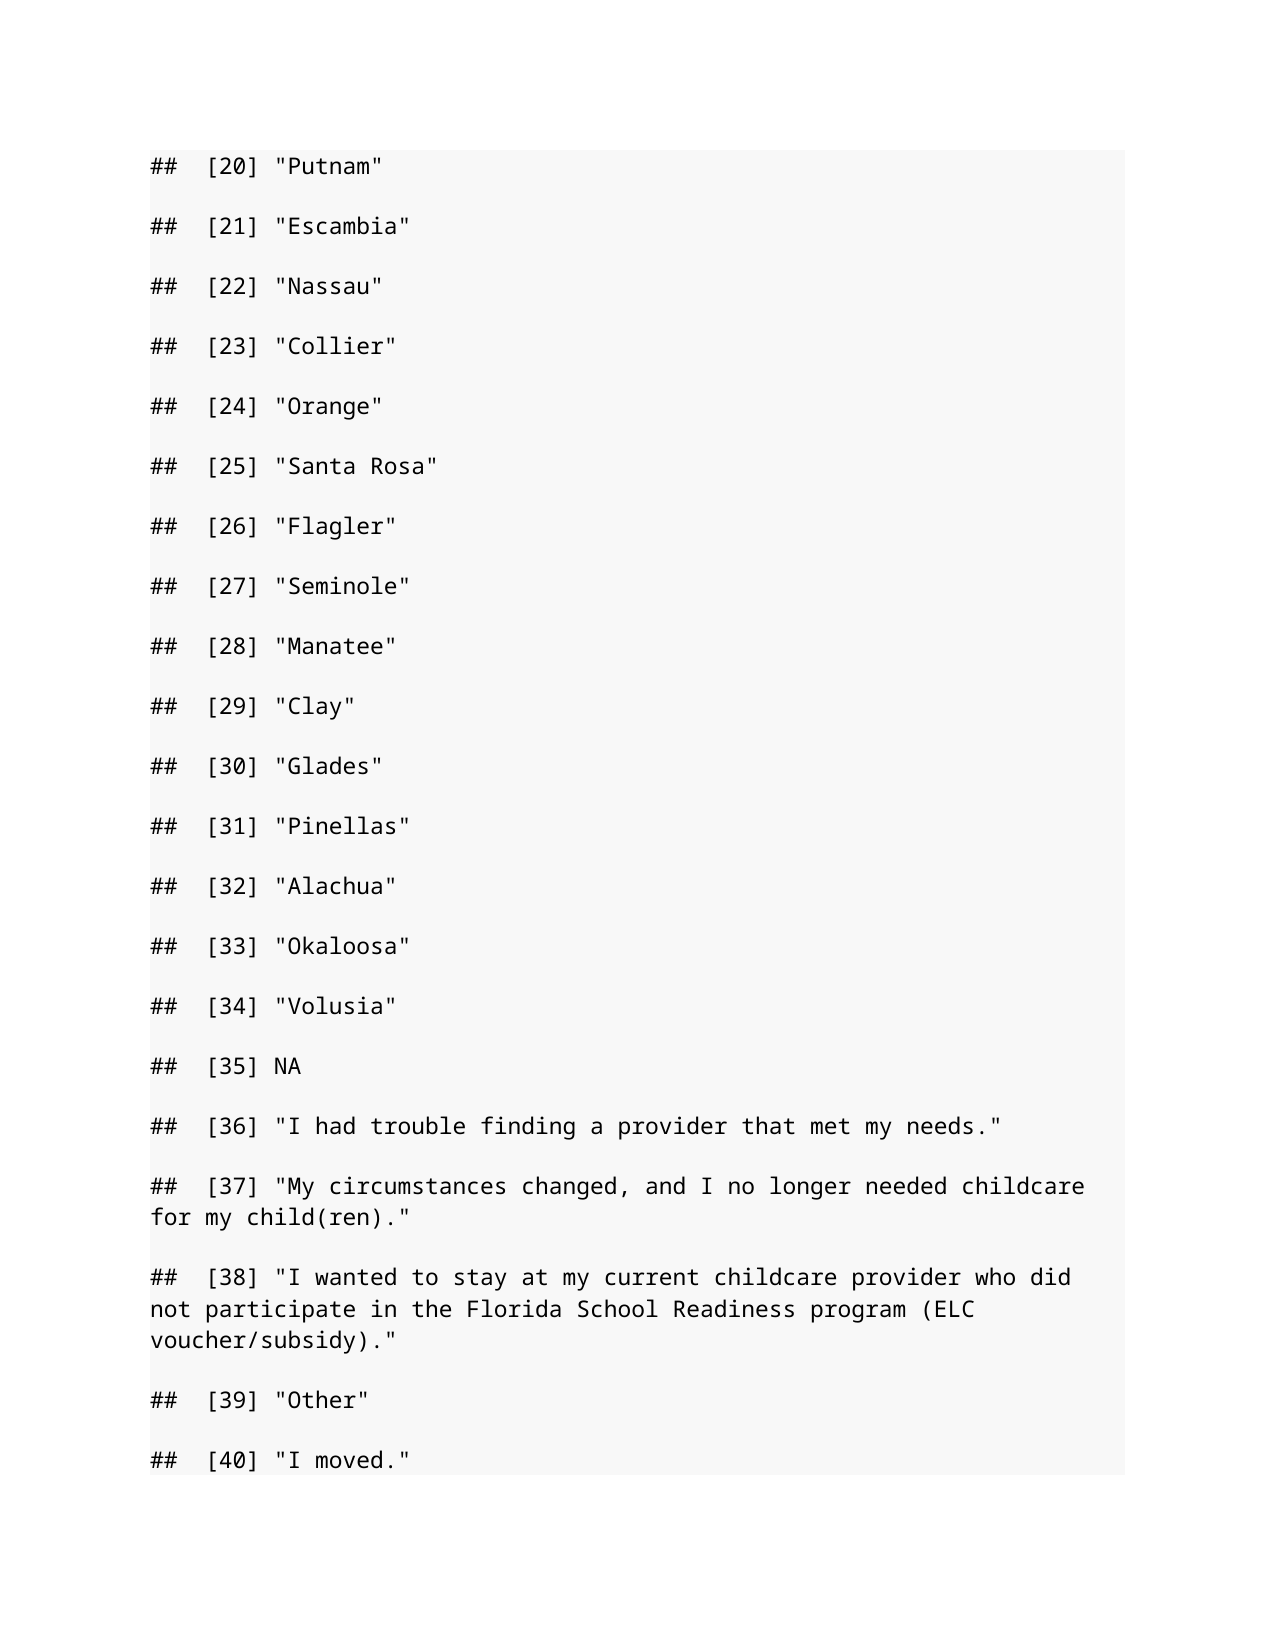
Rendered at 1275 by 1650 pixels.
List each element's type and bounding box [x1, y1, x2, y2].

text [150, 150, 1125, 1475]
